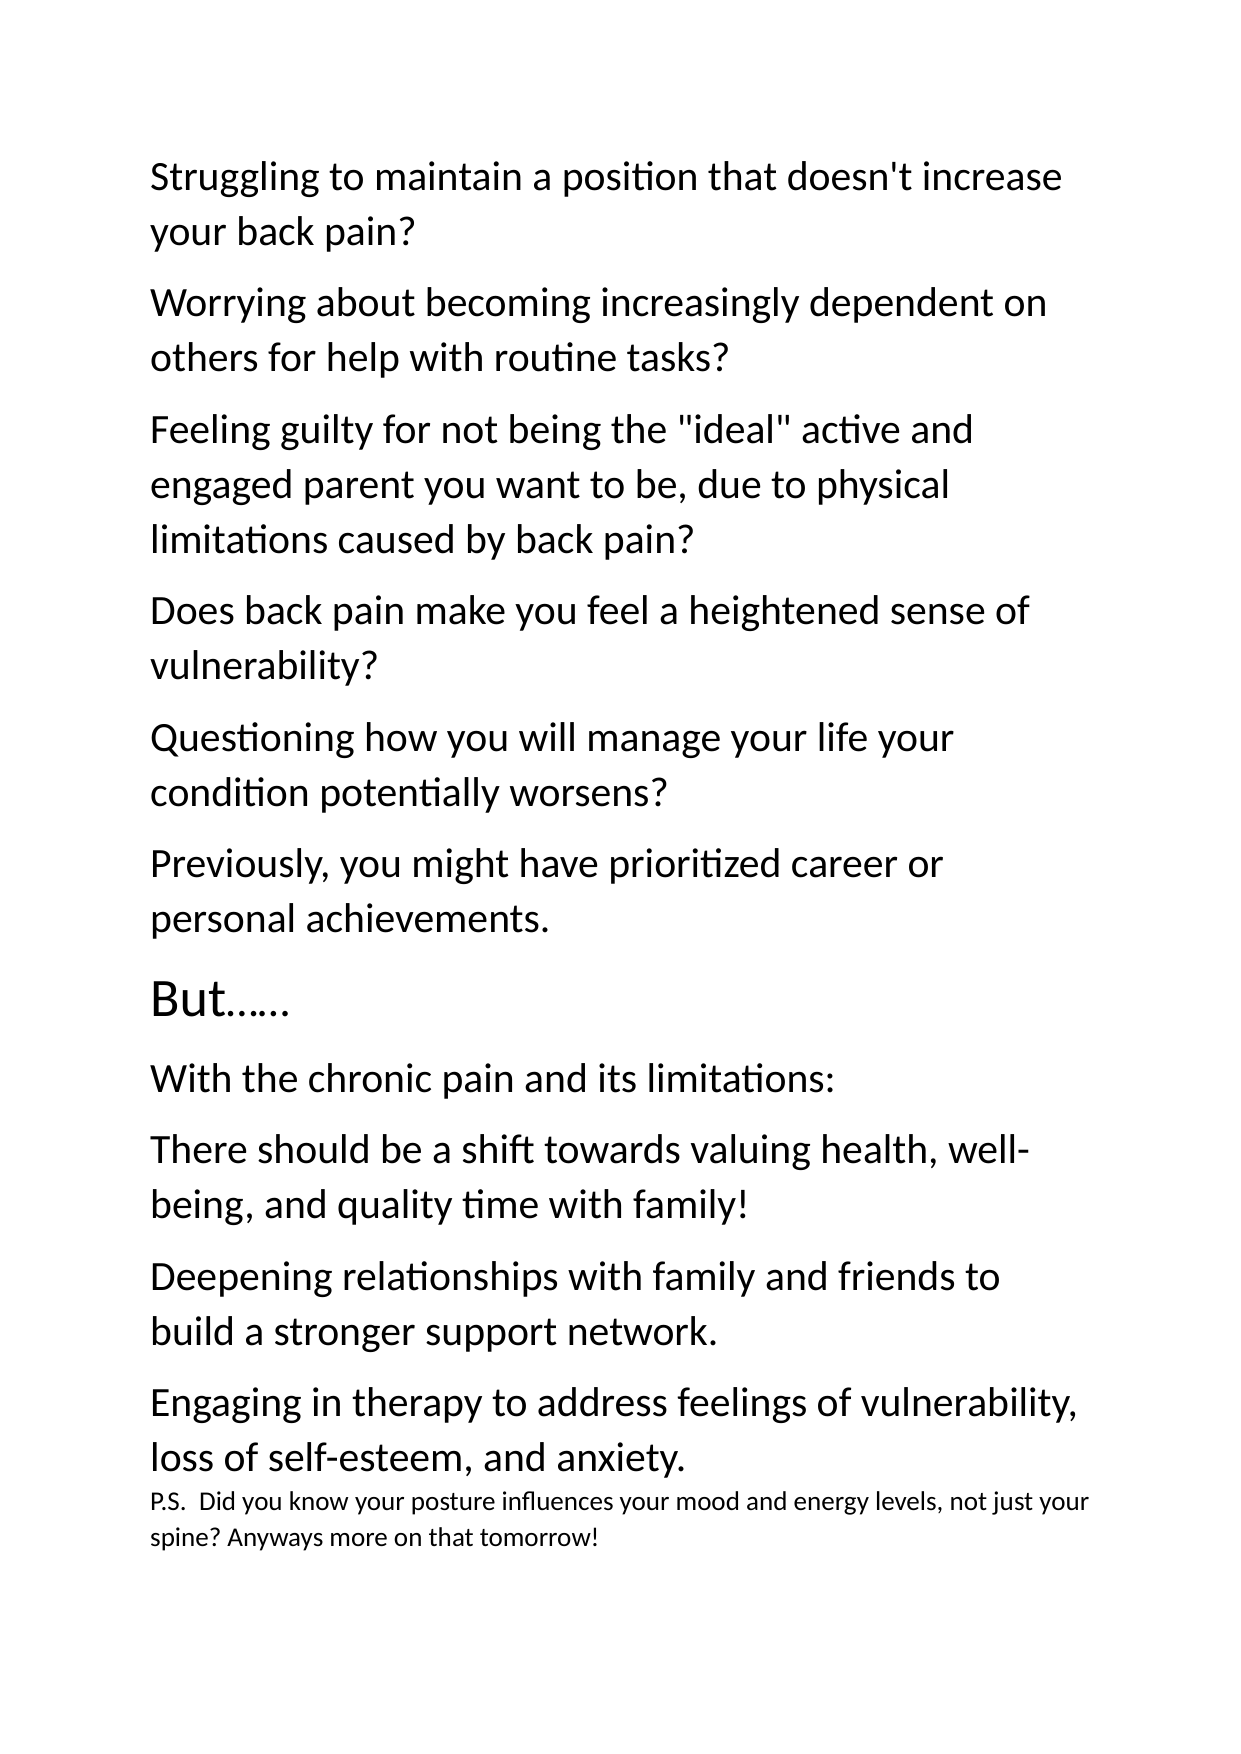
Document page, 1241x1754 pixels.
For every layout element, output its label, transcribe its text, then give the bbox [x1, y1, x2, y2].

text There should be a shift towards valuing health, well-being, and quality time with family! [150, 1123, 1090, 1229]
text With the chronic pain and its limitations: [150, 1052, 1090, 1102]
text Questioning how you will manage your life your condition potentially worsens? [150, 711, 1090, 816]
text Does back pain make you feel a heightened sense of vulnerability? [150, 584, 1090, 690]
text But…… [150, 964, 1090, 1030]
text Feeling guilty for not being the "ideal" active and engaged parent you want to be, due to physical limitations caused by back pain? [150, 403, 1090, 563]
text Worrying about becoming increasingly dependent on others for help with routine tasks? [150, 276, 1090, 382]
text Struggling to maintain a position that doesn't increase your back pain? [150, 150, 1090, 256]
text Engaging in therapy to address feelings of vulnerability, loss of self-esteem, and anxiety. P.S. Did you know your posture influences your mood and energy levels, not just your spine? Anyways more on that tomorrow! [150, 1376, 1090, 1553]
text Previously, you might have prioritized career or personal achievements. [150, 837, 1090, 943]
text Deepening relationships with family and friends to build a stronger support network. [150, 1250, 1090, 1355]
